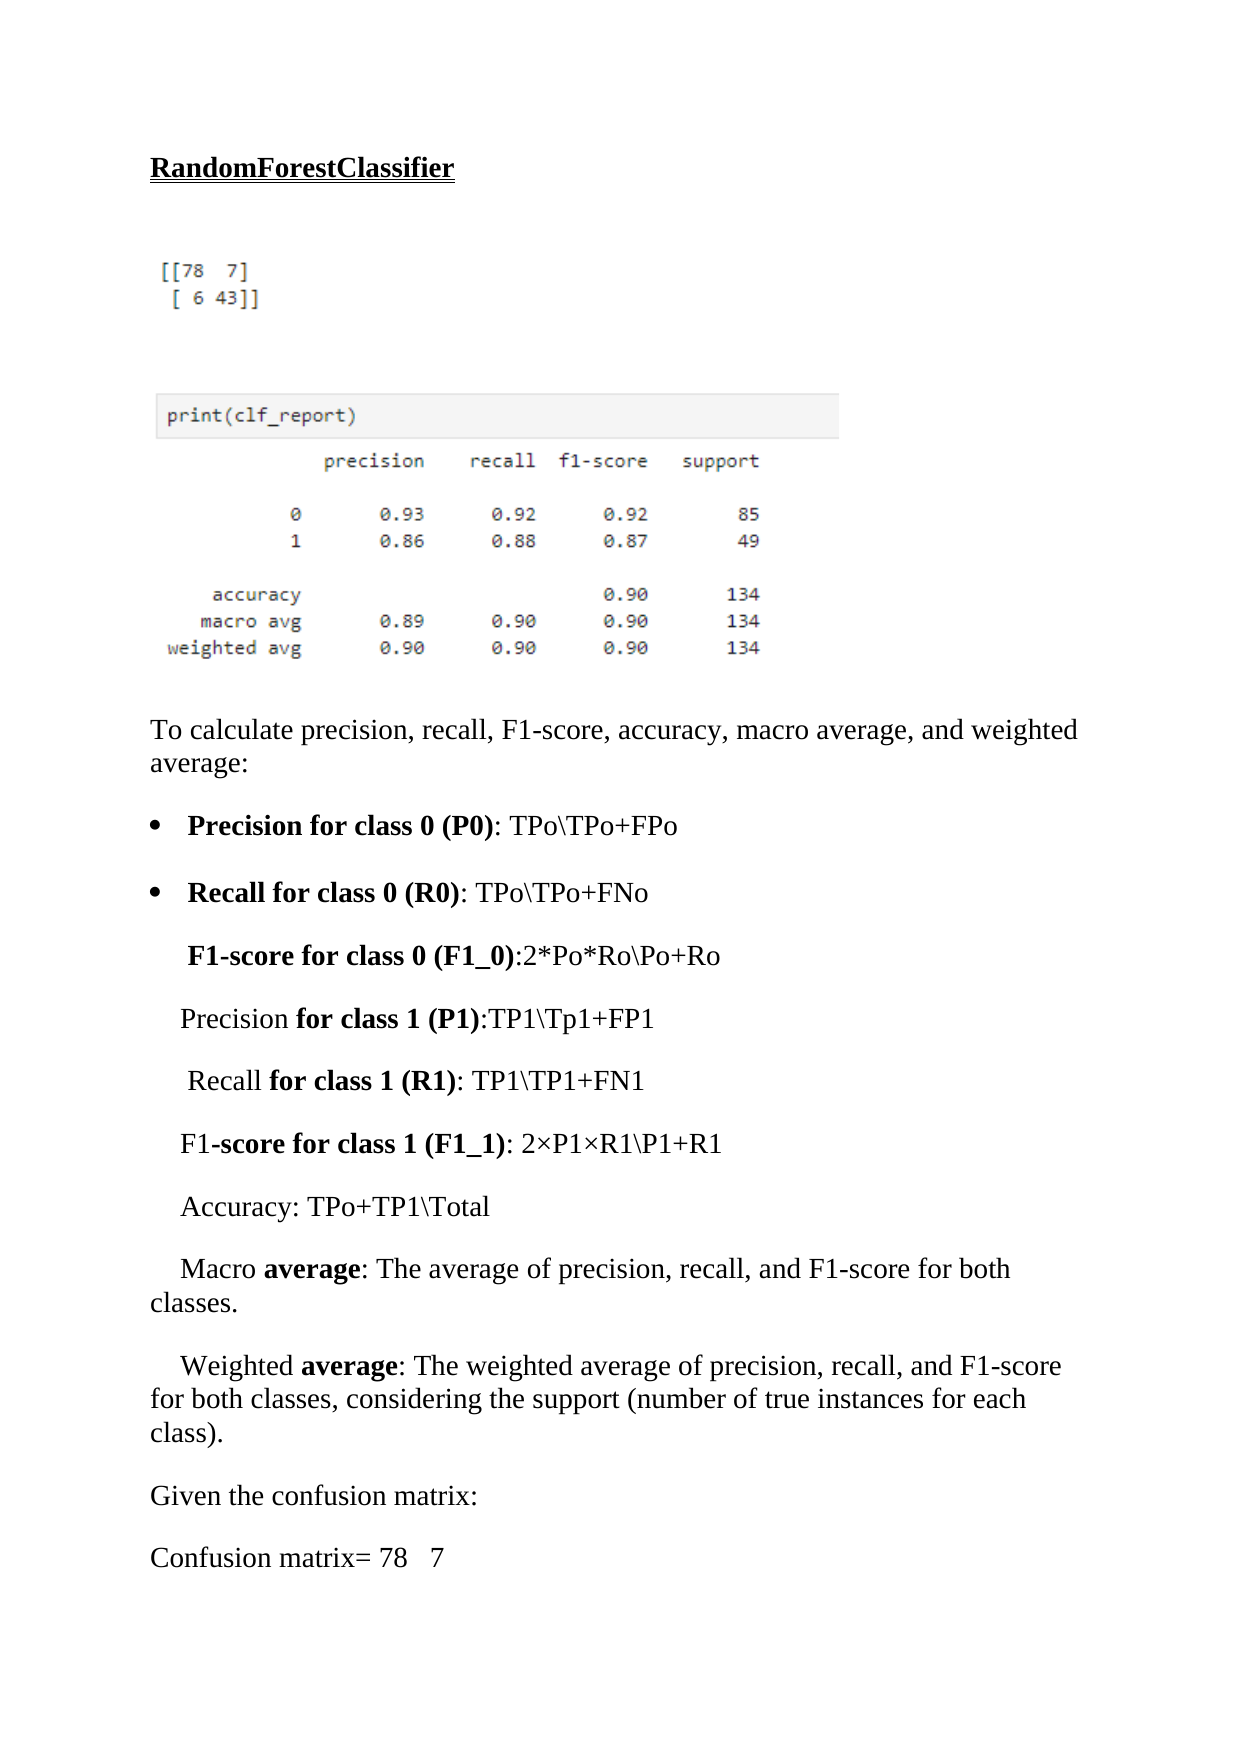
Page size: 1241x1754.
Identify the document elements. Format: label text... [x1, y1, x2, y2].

list Recall for class 0 (R0): TPo\TPo+FNo [150, 875, 1090, 909]
text  F1-score for class 1 (F1_1): 2×P1×R1\P1+R1 [150, 1126, 1090, 1160]
text To calculate precision, recall, F1-score, accuracy, macro average, and weighted average: [150, 712, 1090, 779]
text Confusion matrix= 78 7 [150, 1540, 1090, 1574]
picture [150, 392, 840, 681]
text Given the confusion matrix: [150, 1478, 1090, 1511]
text  Precision for class 1 (P1):TP1\Tp1+FP1 [150, 1001, 1090, 1034]
text  Recall for class 1 (R1): TP1\TP1+FN1 [150, 1063, 1090, 1097]
text  Macro average: The average of precision, recall, and F1-score for both classes. [150, 1252, 1090, 1319]
list Precision for class 0 (P0): TPo\TPo+FPo [150, 808, 1090, 842]
text  Weighted average: The weighted average of precision, recall, and F1-score for both classes, considering the support (number of true instances for each class). [150, 1348, 1090, 1448]
text  Accuracy: TPo+TP1\Total [150, 1189, 1090, 1222]
picture [150, 255, 288, 322]
text RandomForestClassifier [150, 150, 1090, 183]
text  F1-score for class 0 (F1_0):2*Po*Ro\Po+Ro [150, 938, 1090, 972]
